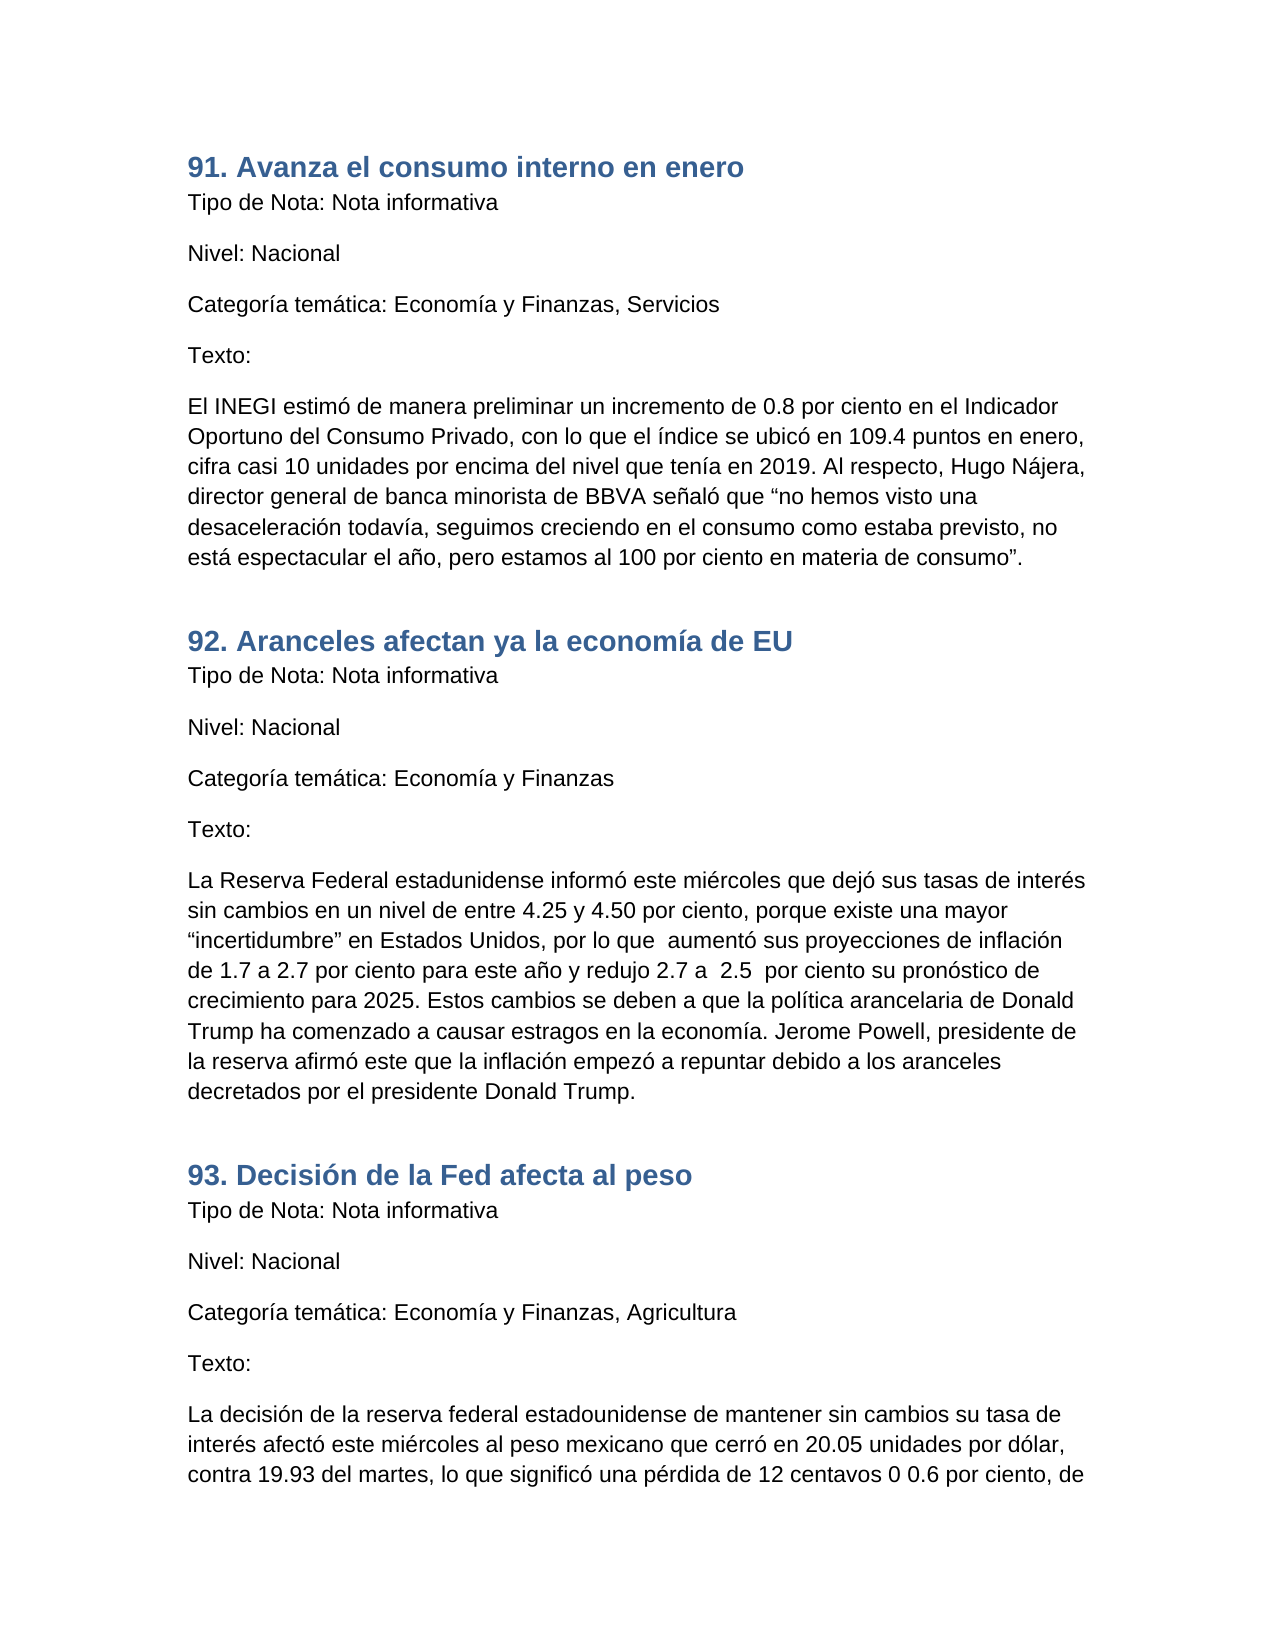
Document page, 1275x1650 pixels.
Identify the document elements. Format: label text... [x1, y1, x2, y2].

text Categoría temática: Economía y Finanzas [187, 764, 1087, 791]
text Categoría temática: Economía y Finanzas, Agricultura [187, 1299, 1087, 1325]
text Categoría temática: Economía y Finanzas, Servicios [187, 291, 1087, 317]
text Tipo de Nota: Nota informativa [187, 662, 1087, 689]
text Nivel: Nacional [187, 713, 1087, 740]
text Texto: [187, 1350, 1087, 1376]
subtitle 91. Avanza el consumo interno en enero [187, 150, 1087, 183]
text Nivel: Nacional [187, 239, 1087, 266]
text Tipo de Nota: Nota informativa [187, 1197, 1087, 1223]
text Texto: [187, 342, 1087, 368]
subtitle 92. Aranceles afectan ya la economía de EU [187, 624, 1087, 657]
text El INEGI estimó de manera preliminar un incremento de 0.8 por ciento en el Indicador Oportuno del Consumo Privado, con lo que el índice se ubicó en 109.4 puntos en enero, cifra casi 10 unidades por encima del nivel que tenía en 2019. Al respecto, Hugo Nájera, director general de banca minorista de BBVA señaló que “no hemos visto una desaceleración todavía, seguimos creciendo en el consumo como estaba previsto, no está espectacular el año, pero estamos al 100 por ciento en materia de consumo”. [187, 393, 1087, 570]
text Texto: [187, 816, 1087, 842]
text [187, 1401, 1087, 1488]
subtitle 93. Decisión de la Fed afecta al peso [187, 1158, 1087, 1192]
text Nivel: Nacional [187, 1248, 1087, 1274]
text La Reserva Federal estadunidense informó este miércoles que dejó sus tasas de interés sin cambios en un nivel de entre 4.25 y 4.50 por ciento, porque existe una mayor “incertidumbre” en Estados Unidos, por lo que aumentó sus proyecciones de inflación de 1.7 a 2.7 por ciento para este año y redujo 2.7 a 2.5 por ciento su pronóstico de crecimiento para 2025. Estos cambios se deben a que la política arancelaria de Donald Trump ha comenzado a causar estragos en la economía. Jerome Powell, presidente de la reserva afirmó este que la inflación empezó a repuntar debido a los aranceles decretados por el presidente Donald Trump. [187, 867, 1087, 1104]
text Tipo de Nota: Nota informativa [187, 188, 1087, 215]
